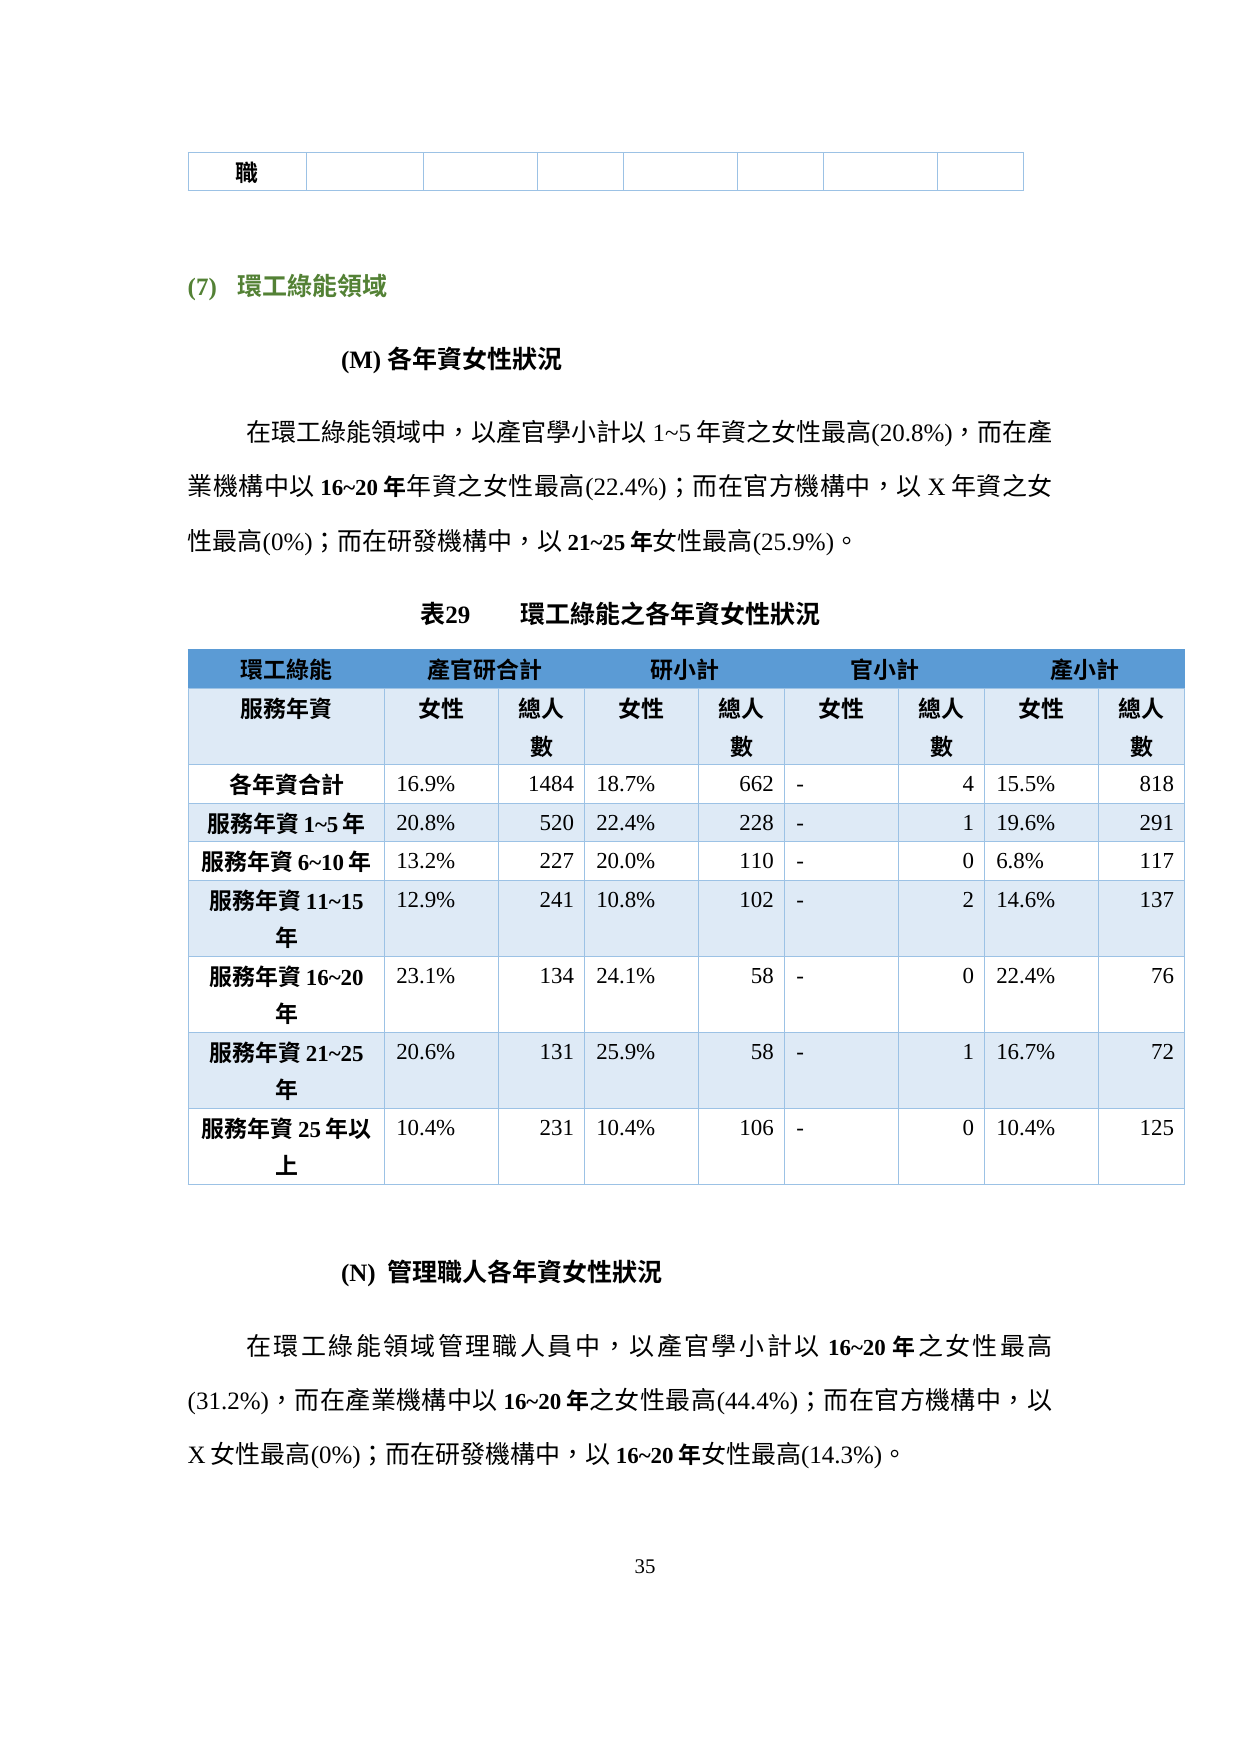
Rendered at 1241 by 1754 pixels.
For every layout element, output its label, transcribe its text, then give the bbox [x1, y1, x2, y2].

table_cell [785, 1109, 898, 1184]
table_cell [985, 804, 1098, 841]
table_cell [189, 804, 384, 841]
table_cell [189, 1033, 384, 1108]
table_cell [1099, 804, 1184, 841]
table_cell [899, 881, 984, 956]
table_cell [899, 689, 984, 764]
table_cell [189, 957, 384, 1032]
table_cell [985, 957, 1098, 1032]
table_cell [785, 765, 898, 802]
subtitle 環工綠能領域 [187, 266, 1053, 302]
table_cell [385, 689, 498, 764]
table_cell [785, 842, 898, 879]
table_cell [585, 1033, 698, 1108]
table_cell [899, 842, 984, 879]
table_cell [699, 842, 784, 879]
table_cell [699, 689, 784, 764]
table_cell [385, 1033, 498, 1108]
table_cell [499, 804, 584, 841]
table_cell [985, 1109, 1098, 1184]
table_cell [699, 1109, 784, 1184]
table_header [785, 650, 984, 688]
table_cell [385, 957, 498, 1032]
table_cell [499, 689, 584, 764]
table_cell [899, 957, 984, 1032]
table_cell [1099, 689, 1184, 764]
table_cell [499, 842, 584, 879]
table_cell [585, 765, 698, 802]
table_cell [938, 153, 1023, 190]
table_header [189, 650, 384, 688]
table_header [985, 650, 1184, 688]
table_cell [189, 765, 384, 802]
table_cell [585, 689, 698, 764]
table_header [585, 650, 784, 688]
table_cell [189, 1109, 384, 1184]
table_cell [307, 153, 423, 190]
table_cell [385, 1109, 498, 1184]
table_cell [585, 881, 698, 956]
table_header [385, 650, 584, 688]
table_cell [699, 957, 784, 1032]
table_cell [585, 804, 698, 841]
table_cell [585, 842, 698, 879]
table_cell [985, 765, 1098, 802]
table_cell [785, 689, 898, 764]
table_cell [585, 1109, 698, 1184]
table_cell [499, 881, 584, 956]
text 環工綠能之各年資女性狀況 [187, 594, 1053, 631]
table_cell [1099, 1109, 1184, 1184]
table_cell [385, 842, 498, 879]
subtitle 各年資女性狀況 [341, 339, 1053, 376]
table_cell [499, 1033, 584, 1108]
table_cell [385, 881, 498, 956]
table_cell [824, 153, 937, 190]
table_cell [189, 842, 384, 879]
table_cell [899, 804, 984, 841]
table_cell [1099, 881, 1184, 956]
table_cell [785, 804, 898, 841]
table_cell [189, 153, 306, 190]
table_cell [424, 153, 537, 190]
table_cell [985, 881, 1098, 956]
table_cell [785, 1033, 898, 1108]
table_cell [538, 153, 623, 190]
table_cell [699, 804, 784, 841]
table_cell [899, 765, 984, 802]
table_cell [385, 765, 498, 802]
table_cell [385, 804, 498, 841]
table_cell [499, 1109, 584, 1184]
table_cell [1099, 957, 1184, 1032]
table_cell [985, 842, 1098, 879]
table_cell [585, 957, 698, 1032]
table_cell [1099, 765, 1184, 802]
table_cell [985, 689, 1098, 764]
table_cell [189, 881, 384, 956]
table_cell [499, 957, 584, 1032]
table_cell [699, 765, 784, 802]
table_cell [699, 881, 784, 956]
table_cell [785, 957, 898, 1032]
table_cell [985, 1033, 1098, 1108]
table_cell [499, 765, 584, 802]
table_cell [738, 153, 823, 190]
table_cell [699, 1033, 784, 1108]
text 在環工綠能領域中，以產官學小計以1~5年資之女性最高(20.8%)，而在產業機構中以16~20年年資之女性最高(22.4%)；而在官方機構中，以X年資之女性最高(0%)；而在研發機構中，以21~25年女性最高(25.9%)。 [187, 412, 1053, 557]
subtitle 管理職人各年資女性狀況 [341, 1253, 1053, 1289]
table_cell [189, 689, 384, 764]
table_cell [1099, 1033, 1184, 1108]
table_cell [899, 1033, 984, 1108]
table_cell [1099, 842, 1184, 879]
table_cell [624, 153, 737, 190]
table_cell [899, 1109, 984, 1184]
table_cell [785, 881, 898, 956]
text 在環工綠能領域管理職人員中，以產官學小計以16~20年之女性最高(31.2%)，而在產業機構中以16~20年之女性最高(44.4%)；而在官方機構中，以X女性最高(0%)；而在研發機構中，以16~20年女性最高(14.3%)。 [187, 1326, 1053, 1471]
